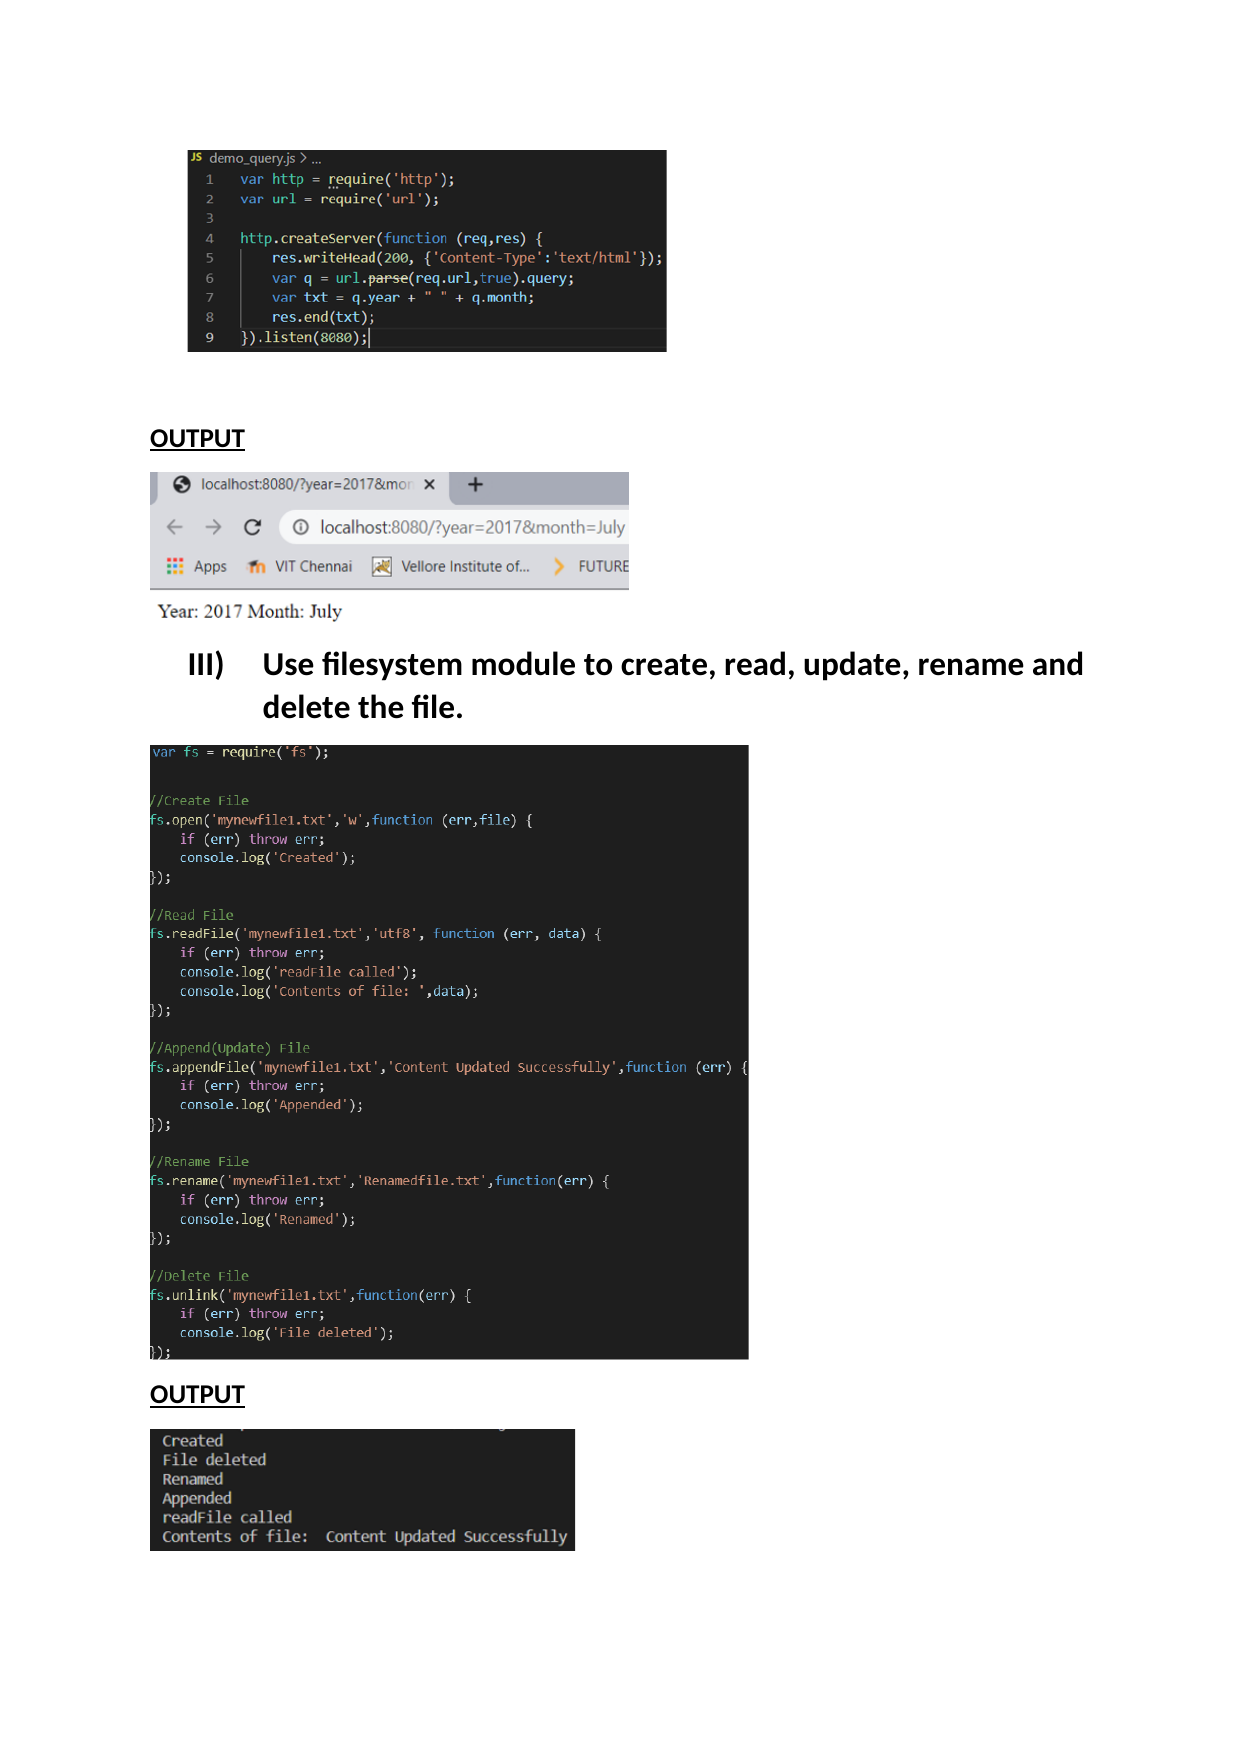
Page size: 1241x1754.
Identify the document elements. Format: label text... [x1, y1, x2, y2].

list Use filesystem module to create, read, update, rename and delete the file. [187, 643, 1090, 727]
text OUTPUT [150, 421, 1090, 454]
picture [150, 472, 629, 625]
picture [150, 1429, 575, 1551]
picture [187, 150, 667, 352]
text OUTPUT [150, 1378, 1090, 1411]
picture [150, 745, 749, 1360]
